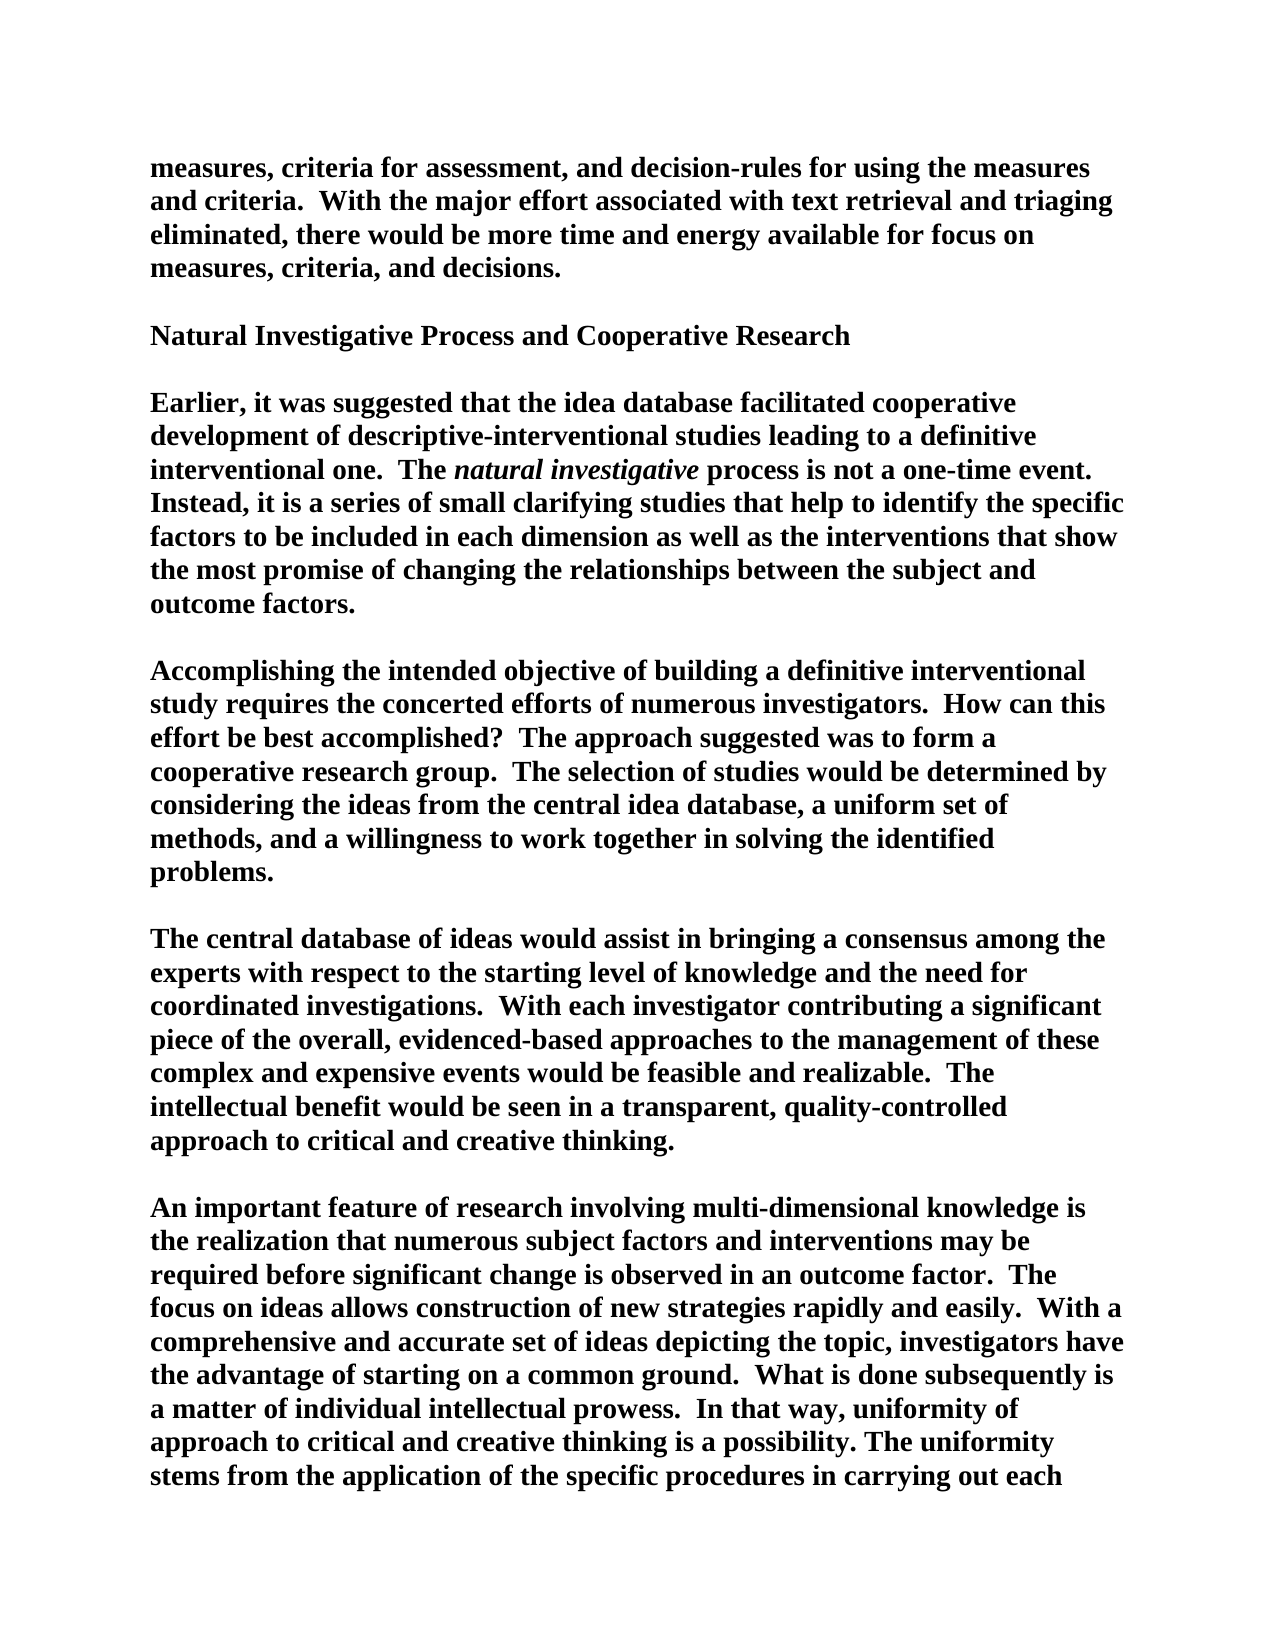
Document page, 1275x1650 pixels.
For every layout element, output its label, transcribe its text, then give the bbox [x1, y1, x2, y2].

text Accomplishing the intended objective of building a definitive interventional study requires the concerted efforts of numerous investigators. How can this effort be best accomplished? The approach suggested was to form a cooperative research group. The selection of studies would be determined by considering the ideas from the central idea database, a uniform set of methods, and a willingness to work together in solving the identified problems. [150, 653, 1125, 888]
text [150, 150, 1125, 284]
text Natural Investigative Process and Cooperative Research [150, 318, 1125, 351]
text Earlier, it was suggested that the idea database facilitated cooperative development of descriptive-interventional studies leading to a definitive interventional one. The natural investigative process is not a one-time event. Instead, it is a series of small clarifying studies that help to identify the specific factors to be included in each dimension as well as the interventions that show the most promise of changing the relationships between the subject and outcome factors. [150, 385, 1125, 619]
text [150, 1190, 1125, 1492]
text The central database of ideas would assist in bringing a consensus among the experts with respect to the starting level of knowledge and the need for coordinated investigations. With each investigator contributing a significant piece of the overall, evidenced-based approaches to the management of these complex and expensive events would be feasible and realizable. The intellectual benefit would be seen in a transparent, quality-controlled approach to critical and creative thinking. [150, 921, 1125, 1156]
